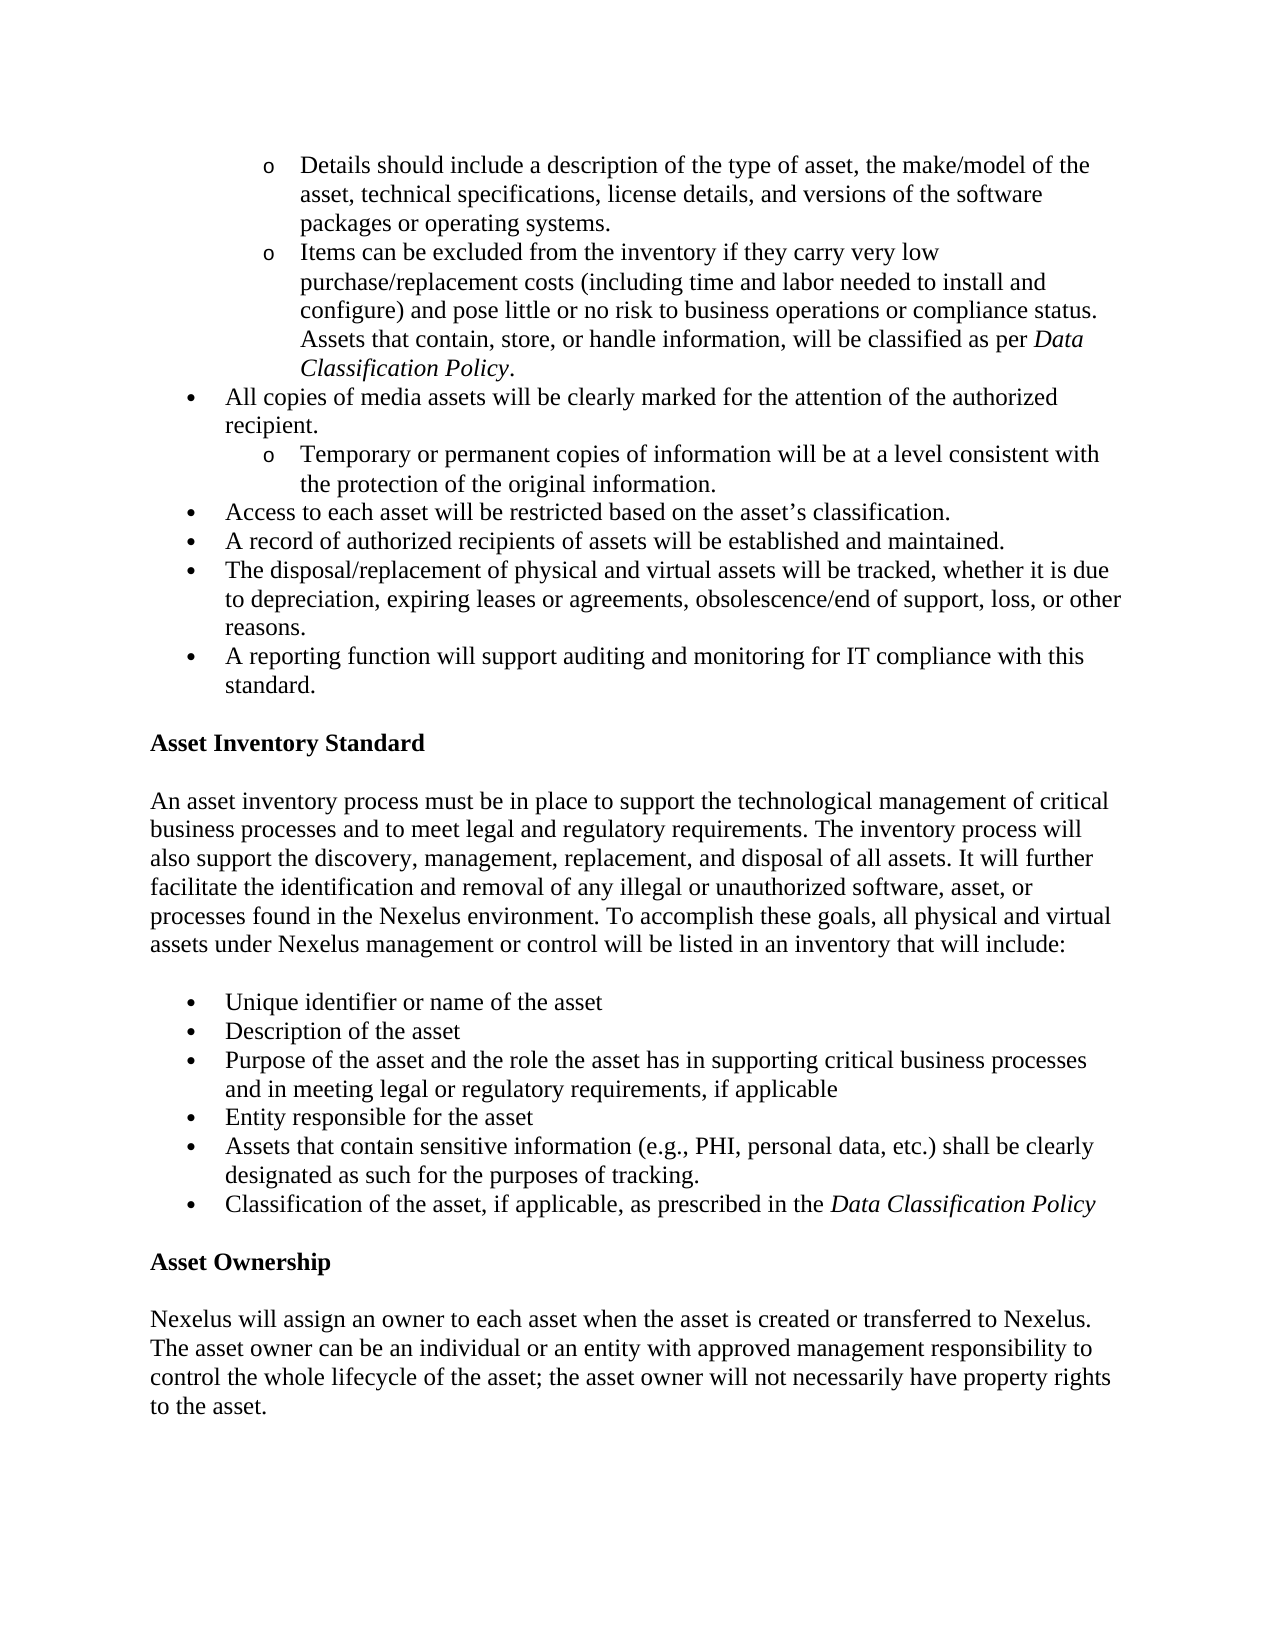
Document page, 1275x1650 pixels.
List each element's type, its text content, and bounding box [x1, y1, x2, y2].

list A reporting function will support auditing and monitoring for IT compliance with this standard. [187, 641, 1125, 699]
list Purpose of the asset and the role the asset has in supporting critical business processes and in meeting legal or regulatory requirements, if applicable [187, 1045, 1125, 1102]
list Classification of the asset, if applicable, as prescribed in the Data Classification Policy [187, 1189, 1125, 1217]
list Entity responsible for the asset [187, 1102, 1125, 1131]
list Assets that contain sensitive information (e.g., PHI, personal data, etc.) shall be clearly designated as such for the purposes of tracking. [187, 1131, 1125, 1189]
list Items can be excluded from the inventory if they carry very low purchase/replacement costs (including time and labor needed to install and configure) and pose little or no risk to business operations or compliance status. Assets that contain, store, or handle information, will be classified as per Data Classification Policy. [262, 237, 1125, 382]
list A record of authorized recipients of assets will be established and maintained. [187, 526, 1125, 555]
list Temporary or permanent copies of information will be at a level consistent with the protection of the original information. [262, 439, 1125, 497]
text Asset Ownership [150, 1247, 1125, 1275]
text Asset Inventory Standard [150, 728, 1125, 757]
list Details should include a description of the type of asset, the make/model of the asset, technical specifications, license details, and versions of the software packages or operating systems. [262, 150, 1125, 237]
list Unique identifier or name of the asset [187, 987, 1125, 1016]
text Nexelus will assign an owner to each asset when the asset is created or transferred to Nexelus. The asset owner can be an individual or an entity with approved management responsibility to control the whole lifecycle of the asset; the asset owner will not necessarily have property rights to the asset. [150, 1304, 1125, 1419]
text An asset inventory process must be in place to support the technological management of critical business processes and to meet legal and regulatory requirements. The inventory process will also support the discovery, management, replacement, and disposal of all assets. It will further facilitate the identification and removal of any illegal or unauthorized software, asset, or processes found in the Nexelus environment. To accomplish these goals, all physical and virtual assets under Nexelus management or control will be listed in an inventory that will include: [150, 786, 1125, 958]
list Access to each asset will be restricted based on the asset’s classification. [187, 497, 1125, 526]
list All copies of media assets will be clearly marked for the attention of the authorized recipient. [187, 382, 1125, 439]
list The disposal/replacement of physical and virtual assets will be tracked, whether it is due to depreciation, expiring leases or agreements, obsolescence/end of support, loss, or other reasons. [187, 555, 1125, 641]
list Description of the asset [187, 1016, 1125, 1045]
